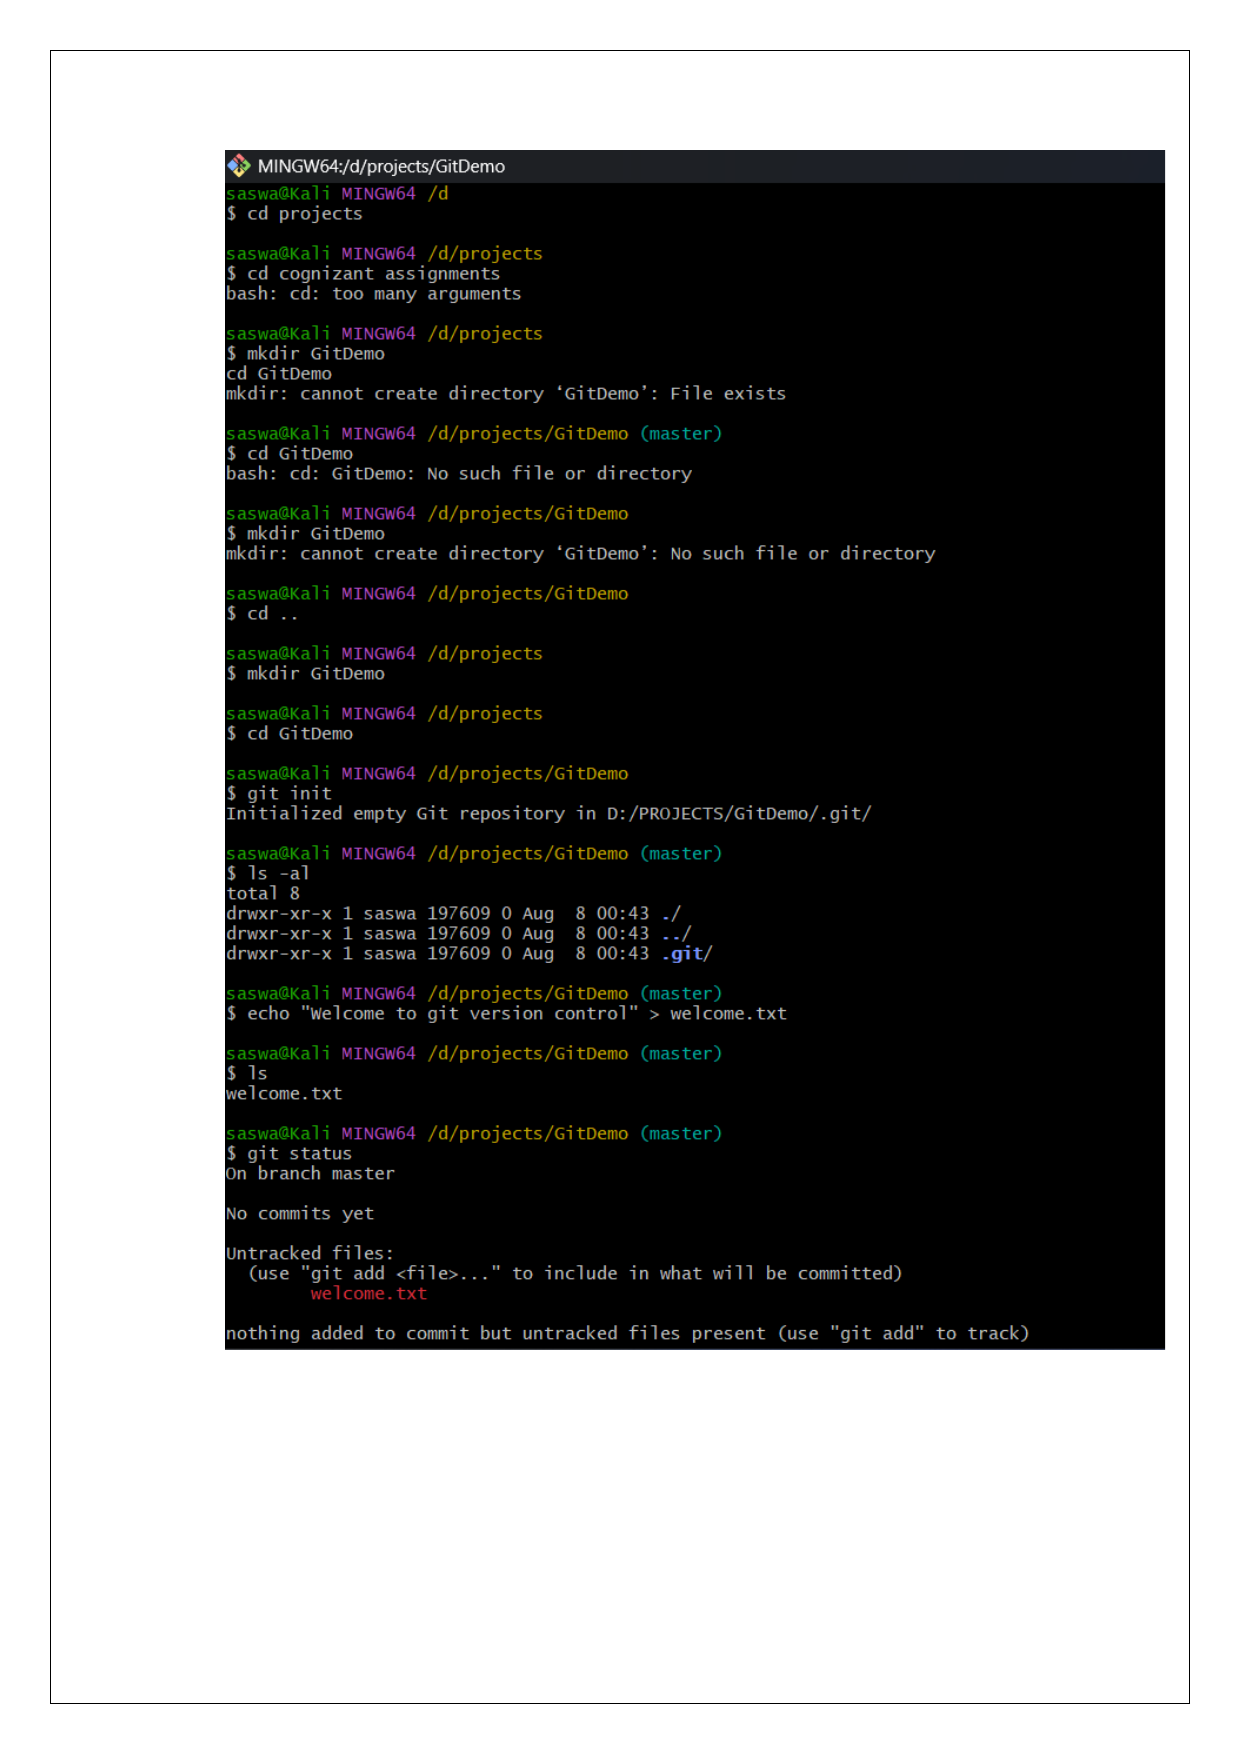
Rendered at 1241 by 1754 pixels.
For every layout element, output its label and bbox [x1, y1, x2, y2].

picture [225, 150, 1166, 1350]
